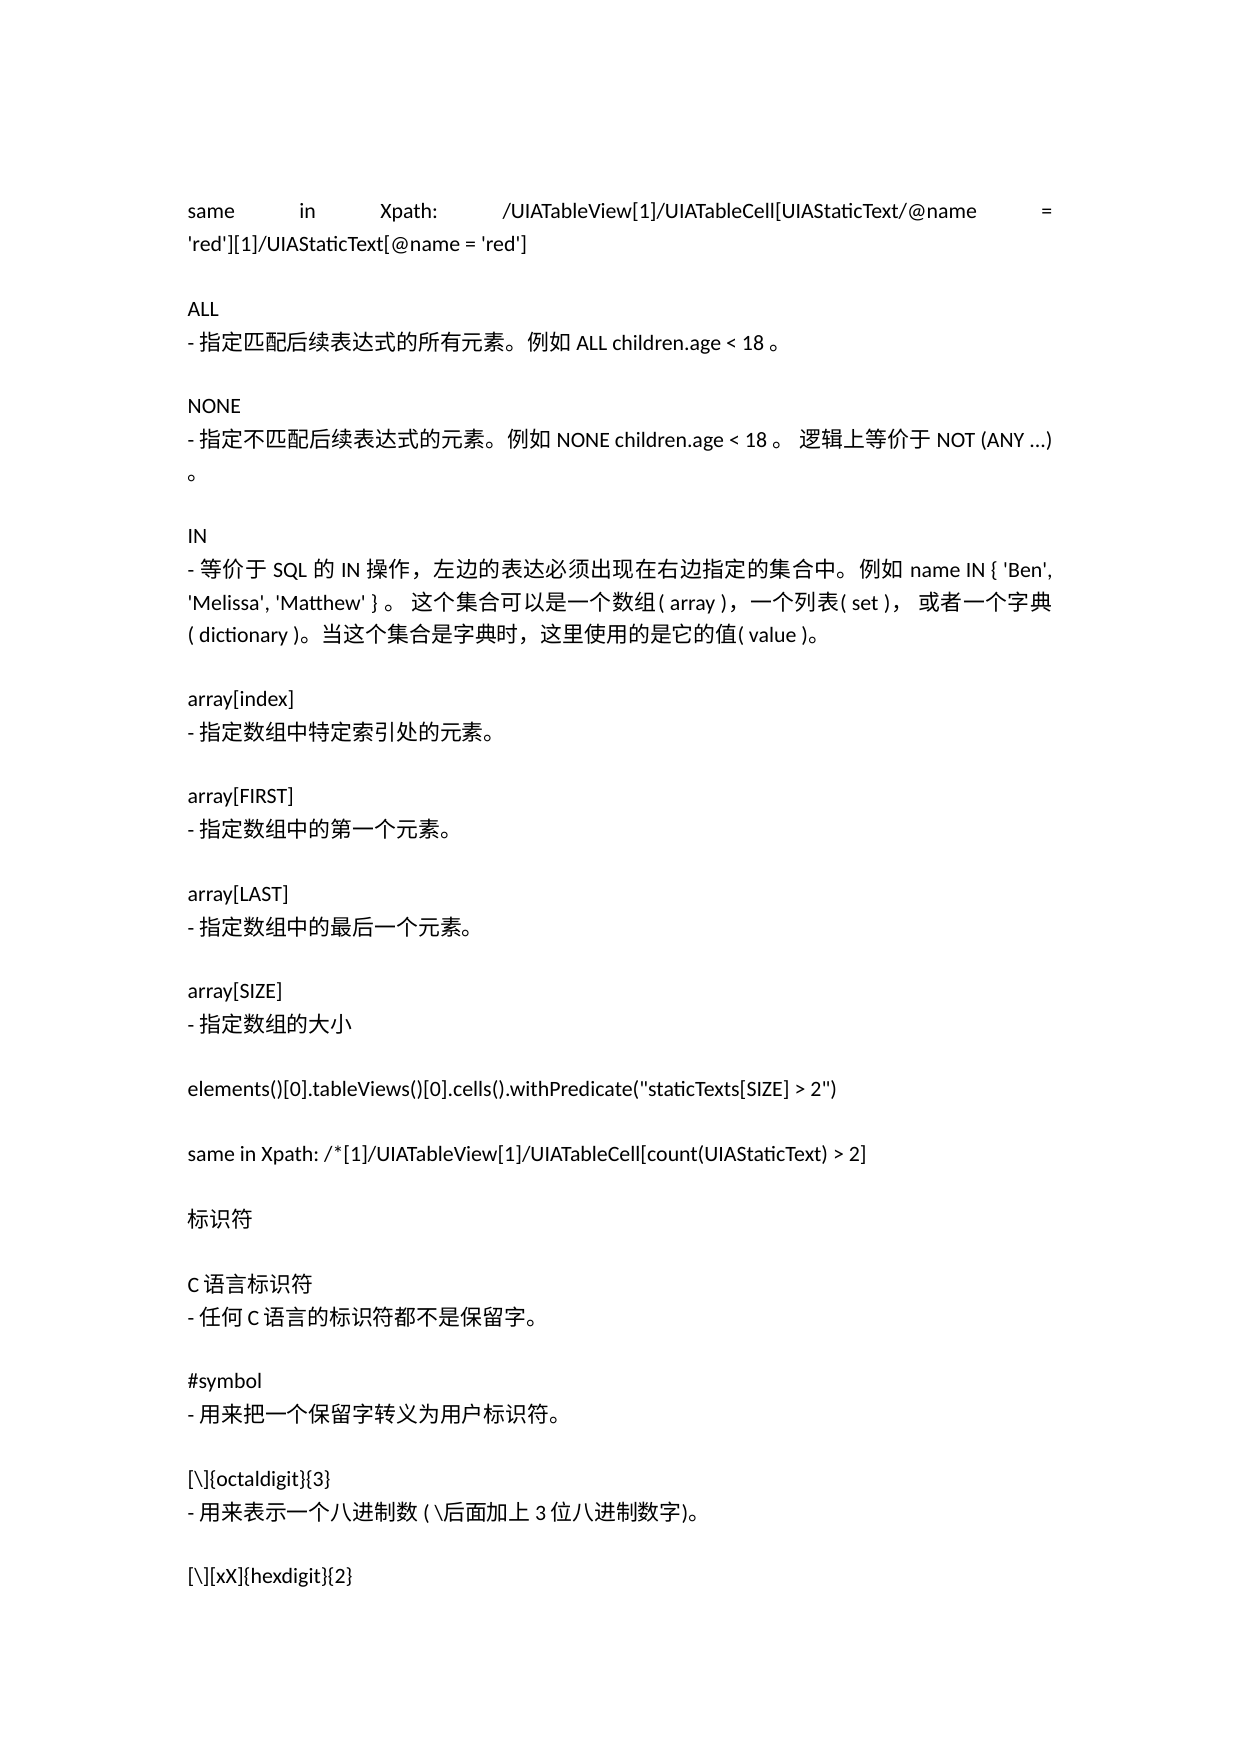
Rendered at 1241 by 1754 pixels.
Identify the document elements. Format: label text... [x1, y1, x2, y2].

text - 用来把一个保留字转义为用户标识符。 [187, 1397, 1053, 1429]
text [\]{octaldigit}{3} [187, 1462, 1053, 1494]
text array[LAST] [187, 877, 1053, 909]
text #symbol [187, 1364, 1053, 1397]
text [\][xX]{hexdigit}{2} [187, 1559, 1053, 1592]
text ALL [187, 292, 1053, 324]
text C语言标识符 [187, 1267, 1053, 1299]
text NONE [187, 389, 1053, 422]
text array[FIRST] [187, 779, 1053, 812]
text 标识符 [187, 1202, 1053, 1234]
text - 指定不匹配后续表达式的元素。例如 NONE children.age < 18 。 逻辑上等价于 NOT (ANY ...) 。 [187, 422, 1053, 487]
text - 指定数组中特定索引处的元素。 [187, 714, 1053, 747]
text - 指定匹配后续表达式的所有元素。例如 ALL children.age < 18 。 [187, 324, 1053, 357]
text - 用来表示一个八进制数 ( \后面加上3位八进制数字)。 [187, 1494, 1053, 1527]
text elements()[0].tableViews()[0].cells().withPredicate("staticTexts[SIZE] > 2") [187, 1072, 1053, 1104]
text IN [187, 519, 1053, 552]
text same in Xpath: /UIATableView[1]/UIATableCell[UIAStaticText/@name = 'red'][1]/UIAStaticText[@name = 'red'] [187, 194, 1053, 259]
text - 任何C语言的标识符都不是保留字。 [187, 1299, 1053, 1332]
text - 指定数组的大小 [187, 1007, 1053, 1039]
text array[index] [187, 682, 1053, 714]
text - 指定数组中的最后一个元素。 [187, 909, 1053, 942]
text - 指定数组中的第一个元素。 [187, 812, 1053, 844]
text same in Xpath: /*[1]/UIATableView[1]/UIATableCell[count(UIAStaticText) > 2] [187, 1137, 1053, 1169]
text array[SIZE] [187, 974, 1053, 1007]
text - 等价于 SQL 的 IN 操作，左边的表达必须出现在右边指定的集合中。例如 name IN { 'Ben', 'Melissa', 'Matthew' } 。 这个集合可以是一个数组( array )，一个列表( set )， 或者一个字典( dictionary )。当这个集合是字典时，这里使用的是它的值( value )。 [187, 552, 1053, 649]
